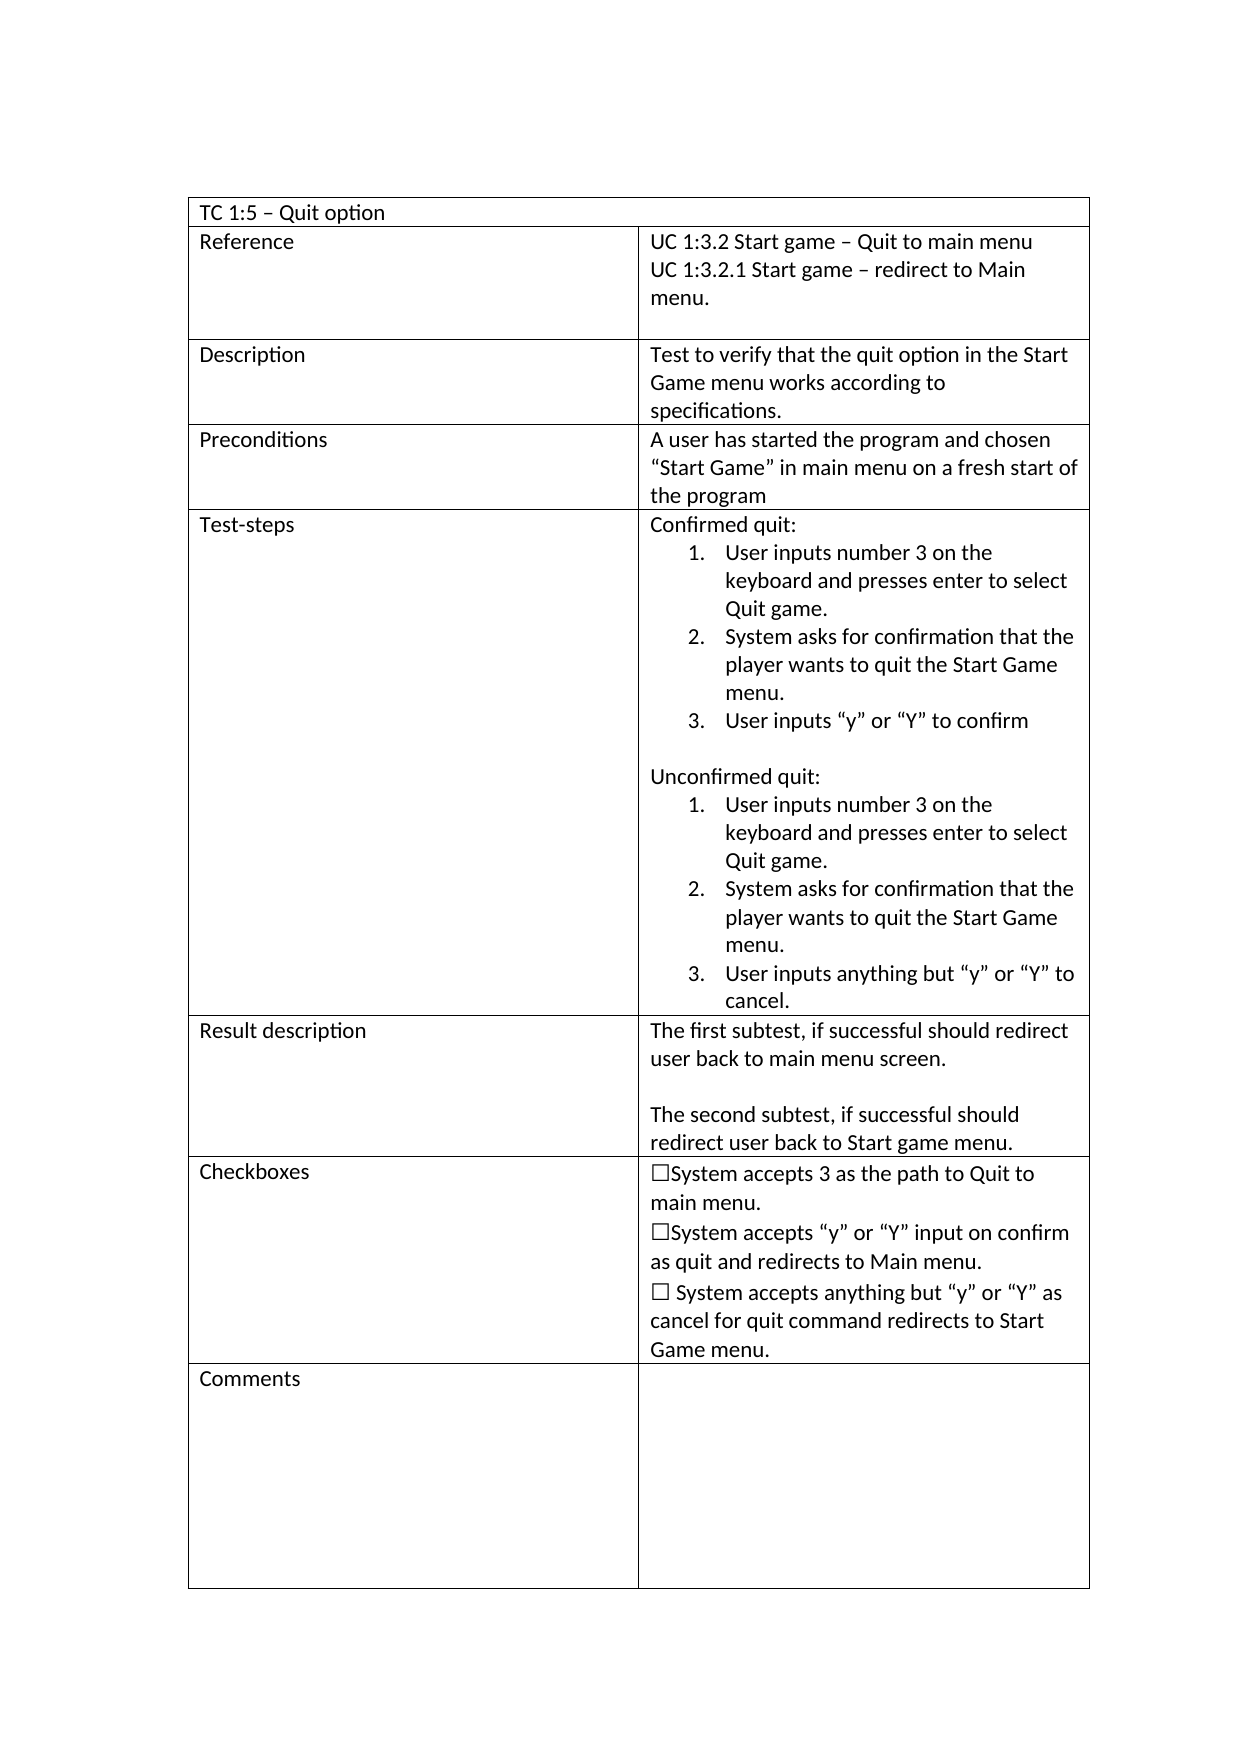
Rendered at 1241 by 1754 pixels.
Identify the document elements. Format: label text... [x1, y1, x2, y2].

table_cell Checkboxes [189, 1157, 638, 1363]
table_cell Result description [189, 1016, 638, 1156]
table_cell Reference [189, 227, 638, 339]
table_cell [639, 1364, 1089, 1588]
table_cell Test to verify that the quit option in the Start Game menu works according to specifications. [639, 340, 1089, 424]
table_cell Comments [189, 1364, 638, 1588]
table_cell Description [189, 340, 638, 424]
table_cell A user has started the program and chosen “Start Game” in main menu on a fresh start of the program [639, 425, 1089, 509]
table_cell System accepts 3 as the path to Quit to main menu. System accepts “y” or “Y” input on confirm as quit and redirects to Main menu. System accepts anything but “y” or “Y” as cancel for quit command redirects to Start Game menu. [639, 1157, 1089, 1363]
table_cell Test-steps [189, 510, 638, 1015]
table_cell Preconditions [189, 425, 638, 509]
table_cell Confirmed quit: User inputs number 3 on the keyboard and presses enter to select Quit game. System asks for confirmation that the player wants to quit the Start Game menu. User inputs “y” or “Y” to confirm Unconfirmed quit: User inputs number 3 on the keyboard and presses enter to select Quit game. System asks for confirmation that the player wants to quit the Start Game menu. User inputs anything but “y” or “Y” to cancel. [639, 510, 1089, 1015]
table_header TC 1:5 – Quit option [189, 198, 1089, 226]
table_cell The first subtest, if successful should redirect user back to main menu screen. The second subtest, if successful should redirect user back to Start game menu. [639, 1016, 1089, 1156]
table_cell UC 1:3.2 Start game – Quit to main menu UC 1:3.2.1 Start game – redirect to Main menu. [639, 227, 1089, 339]
